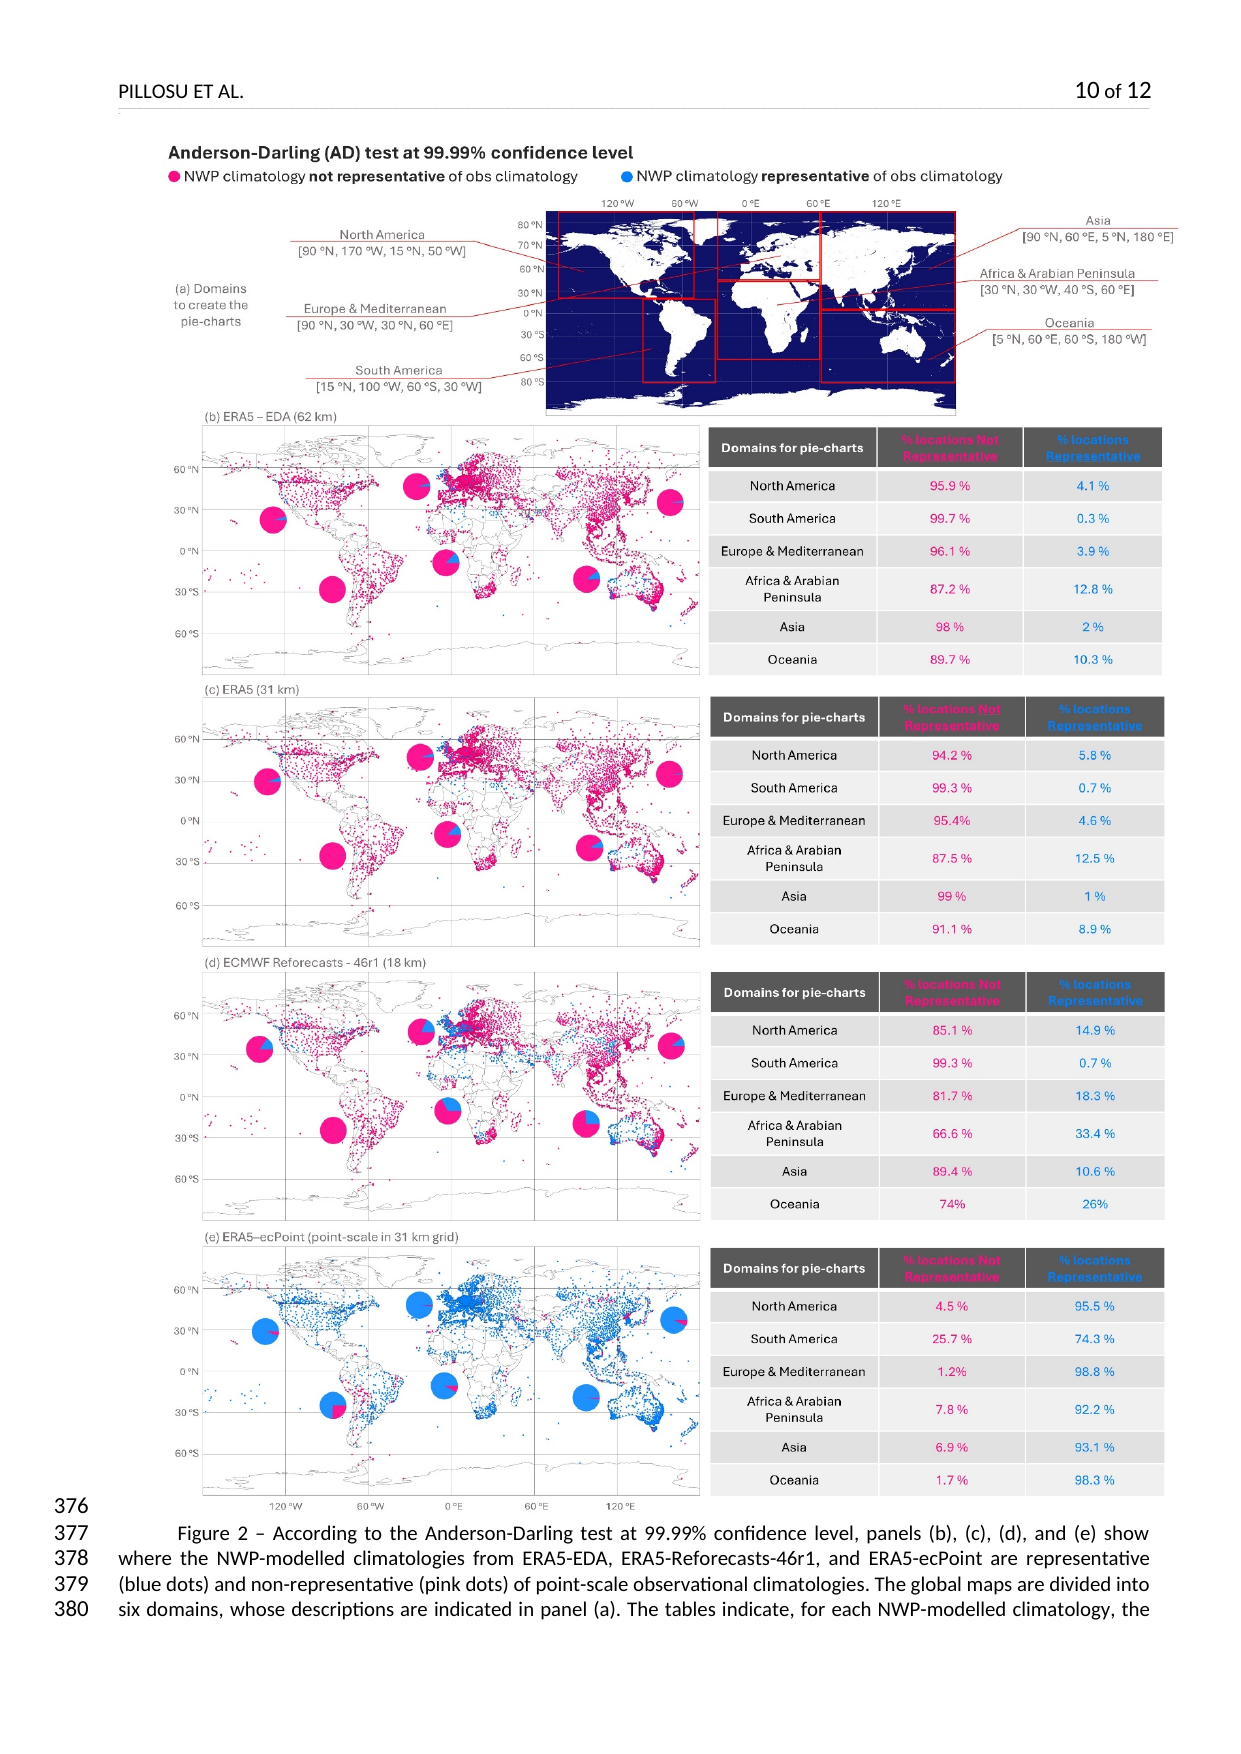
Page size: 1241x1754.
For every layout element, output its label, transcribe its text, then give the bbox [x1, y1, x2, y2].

picture [163, 140, 1194, 1514]
